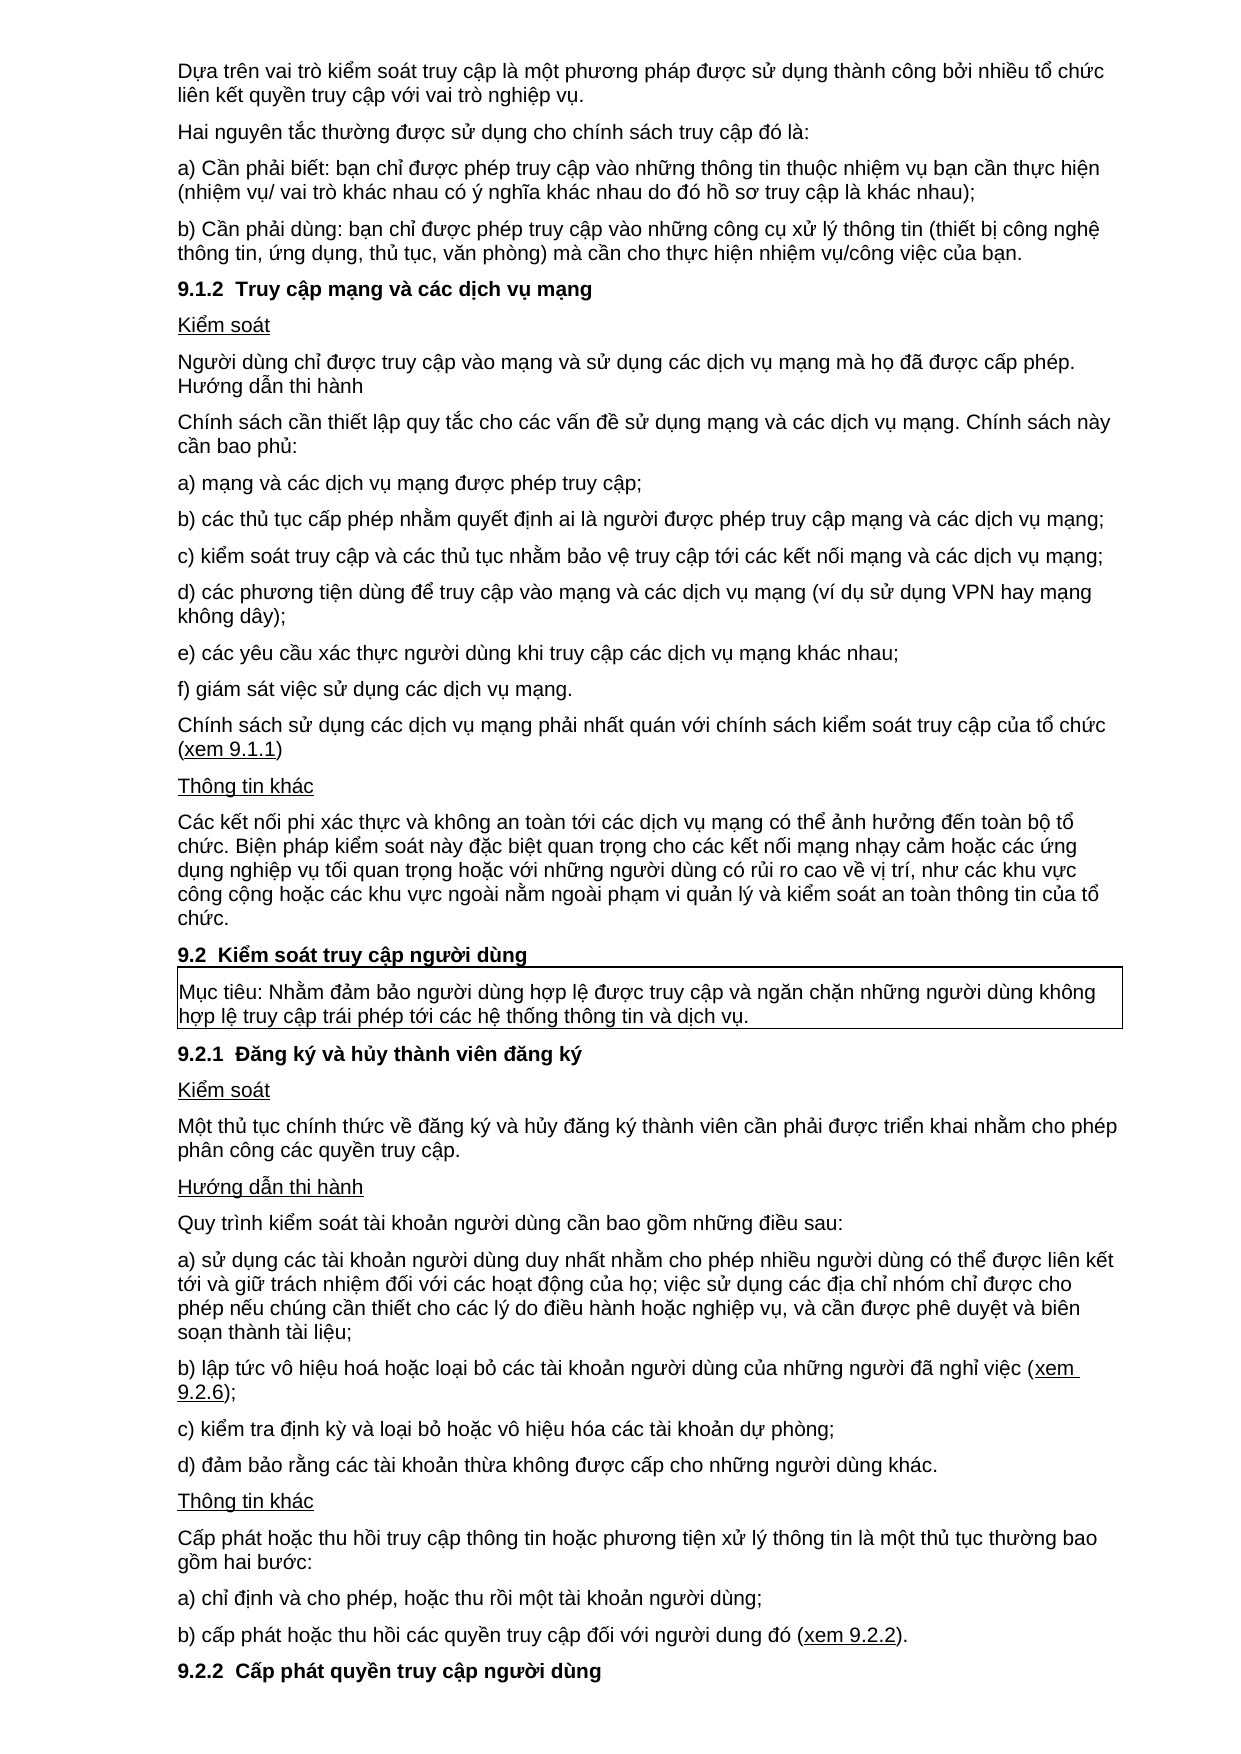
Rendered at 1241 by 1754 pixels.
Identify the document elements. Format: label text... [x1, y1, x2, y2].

text Thông tin khác [177, 1489, 1122, 1513]
text b) cấp phát hoặc thu hồi các quyền truy cập đối với người dung đó (xem 9.2.2). [177, 1623, 1122, 1647]
text Dựa trên vai trò kiểm soát truy cập là một phương pháp được sử dụng thành công bởi nhiều tổ chức liên kết quyền truy cập với vai trò nghiệp vụ. [177, 59, 1122, 107]
text f) giám sát việc sử dụng các dịch vụ mạng. [177, 677, 1122, 701]
text b) các thủ tục cấp phép nhằm quyết định ai là người được phép truy cập mạng và các dịch vụ mạng; [177, 507, 1122, 531]
text e) các yêu cầu xác thực người dùng khi truy cập các dịch vụ mạng khác nhau; [177, 640, 1122, 664]
text Kiểm soát [177, 313, 1122, 337]
text Kiểm soát [177, 1078, 1122, 1102]
text Quy trình kiểm soát tài khoản người dùng cần bao gồm những điều sau: [177, 1211, 1122, 1235]
table_header Mục tiêu: Nhằm đảm bảo người dùng hợp lệ được truy cập và ngăn chặn những người dùng không hợp lệ truy cập trái phép tới các hệ thống thông tin và dịch vụ. [178, 968, 1122, 1028]
text d) đảm bảo rằng các tài khoản thừa không được cấp cho những người dùng khác. [177, 1453, 1122, 1477]
text a) chỉ định và cho phép, hoặc thu rồi một tài khoản người dùng; [177, 1586, 1122, 1610]
text Một thủ tục chính thức về đăng ký và hủy đăng ký thành viên cần phải được triển khai nhằm cho phép phân công các quyền truy cập. [177, 1114, 1122, 1162]
text a) mạng và các dịch vụ mạng được phép truy cập; [177, 471, 1122, 494]
text Cấp phát hoặc thu hồi truy cập thông tin hoặc phương tiện xử lý thông tin là một thủ tục thường bao gồm hai bước: [177, 1526, 1122, 1574]
text a) sử dụng các tài khoản người dùng duy nhất nhằm cho phép nhiều người dùng có thể được liên kết tới và giữ trách nhiệm đối với các hoạt động của họ; việc sử dụng các địa chỉ nhóm chỉ được cho phép nếu chúng cần thiết cho các lý do điều hành hoặc nghiệp vụ, và cần được phê duyệt và biên soạn thành tài liệu; [177, 1248, 1122, 1343]
text Chính sách cần thiết lập quy tắc cho các vấn đề sử dụng mạng và các dịch vụ mạng. Chính sách này cần bao phủ: [177, 410, 1122, 458]
text b) Cần phải dùng: bạn chỉ được phép truy cập vào những công cụ xử lý thông tin (thiết bị công nghệ thông tin, ứng dụng, thủ tục, văn phòng) mà cần cho thực hiện nhiệm vụ/công việc của bạn. [177, 216, 1122, 264]
text b) lập tức vô hiệu hoá hoặc loại bỏ các tài khoản người dùng của những người đã nghỉ việc (xem 9.2.6); [177, 1356, 1122, 1404]
text c) kiểm tra định kỳ và loại bỏ hoặc vô hiệu hóa các tài khoản dự phòng; [177, 1416, 1122, 1440]
text c) kiểm soát truy cập và các thủ tục nhằm bảo vệ truy cập tới các kết nối mạng và các dịch vụ mạng; [177, 543, 1122, 567]
text Thông tin khác [177, 774, 1122, 798]
text 9.2.2 Cấp phát quyền truy cập người dùng [177, 1659, 1122, 1683]
text Hướng dẫn thi hành [177, 1175, 1122, 1199]
text 9.2 Kiểm soát truy cập người dùng [177, 942, 1122, 966]
text 9.2.1 Đăng ký và hủy thành viên đăng ký [177, 1041, 1122, 1065]
text 9.1.2 Truy cập mạng và các dịch vụ mạng [177, 277, 1122, 301]
text Các kết nối phi xác thực và không an toàn tới các dịch vụ mạng có thể ảnh hưởng đến toàn bộ tổ chức. Biện pháp kiểm soát này đặc biệt quan trọng cho các kết nối mạng nhạy cảm hoặc các ứng dụng nghiệp vụ tối quan trọng hoặc với những người dùng có rủi ro cao về vị trí, như các khu vực công cộng hoặc các khu vực ngoài nằm ngoài phạm vi quản lý và kiểm soát an toàn thông tin của tổ chức. [177, 810, 1122, 930]
text Chính sách sử dụng các dịch vụ mạng phải nhất quán với chính sách kiểm soát truy cập của tổ chức (xem 9.1.1) [177, 713, 1122, 761]
text Hai nguyên tắc thường được sử dụng cho chính sách truy cập đó là: [177, 119, 1122, 143]
text a) Cần phải biết: bạn chỉ được phép truy cập vào những thông tin thuộc nhiệm vụ bạn cần thực hiện (nhiệm vụ/ vai trò khác nhau có ý nghĩa khác nhau do đó hồ sơ truy cập là khác nhau); [177, 156, 1122, 204]
text Người dùng chỉ được truy cập vào mạng và sử dụng các dịch vụ mạng mà họ đã được cấp phép. Hướng dẫn thi hành [177, 350, 1122, 398]
text d) các phương tiện dùng để truy cập vào mạng và các dịch vụ mạng (ví dụ sử dụng VPN hay mạng không dây); [177, 580, 1122, 628]
